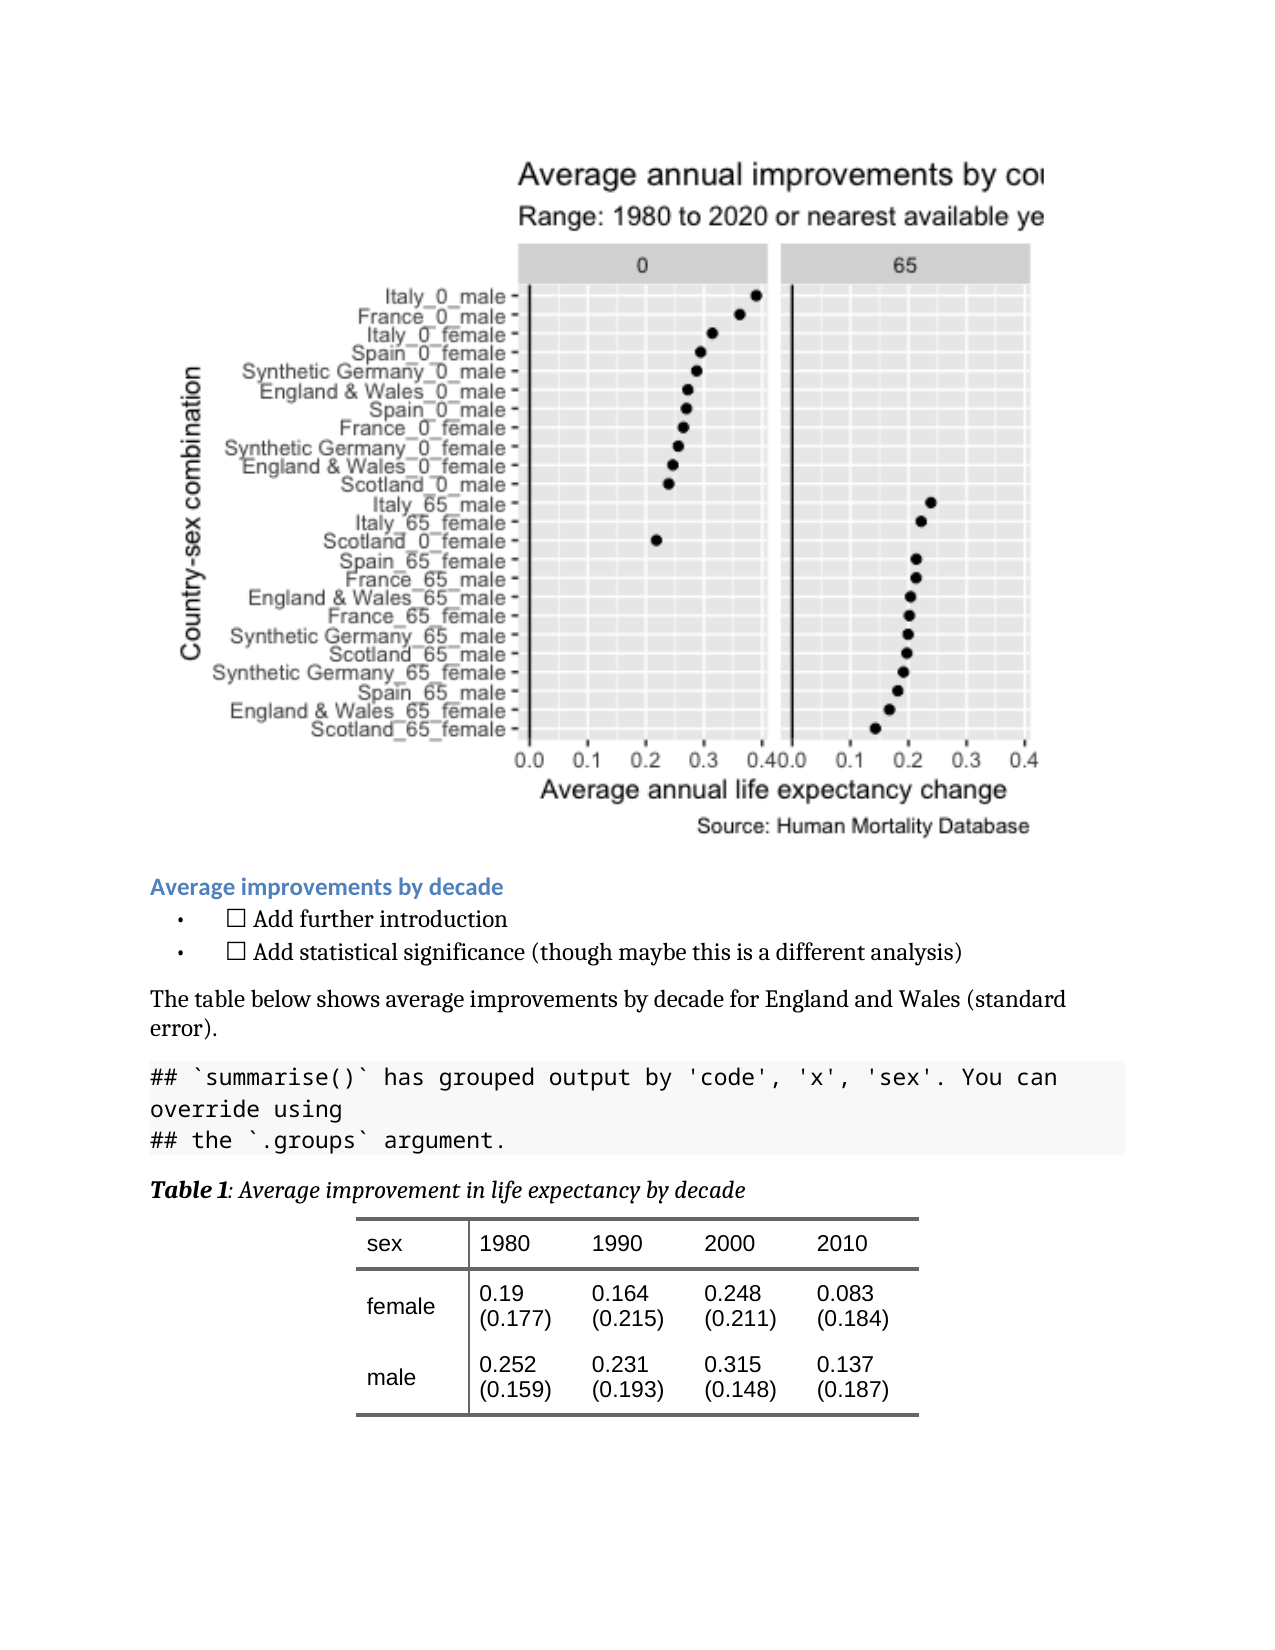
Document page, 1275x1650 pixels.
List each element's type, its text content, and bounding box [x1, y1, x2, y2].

table_header 1980 [470, 1221, 581, 1267]
table_cell female [356, 1271, 468, 1342]
picture [168, 150, 1044, 850]
text The table below shows average improvements by decade for England and Wales (standard error). [150, 985, 1125, 1043]
list ☐ Add further introduction [175, 905, 1125, 934]
table_cell 0.137 (0.187) [806, 1342, 919, 1413]
table_cell 0.248 (0.211) [694, 1271, 806, 1342]
table_header 2000 [694, 1221, 806, 1267]
table_cell 0.315 (0.148) [694, 1342, 806, 1413]
table_header sex [356, 1221, 468, 1267]
text Table : Average improvement in life expectancy by decade [150, 1176, 1125, 1205]
table_cell 0.19 (0.177) [470, 1271, 581, 1342]
subtitle Average improvements by decade [150, 871, 1125, 901]
table_cell 0.083 (0.184) [806, 1271, 919, 1342]
table_header 1990 [581, 1221, 694, 1267]
table_cell 0.252 (0.159) [470, 1342, 581, 1413]
list ☐ Add statistical significance (though maybe this is a different analysis) [175, 938, 1125, 966]
text ## `summarise()` has grouped output by 'code', 'x', 'sex'. You can override using ## the `.groups` argument. [150, 1061, 1125, 1155]
table_cell male [356, 1342, 468, 1413]
table_cell 0.164 (0.215) [581, 1271, 694, 1342]
table_header 2010 [806, 1221, 919, 1267]
table_cell 0.231 (0.193) [581, 1342, 694, 1413]
